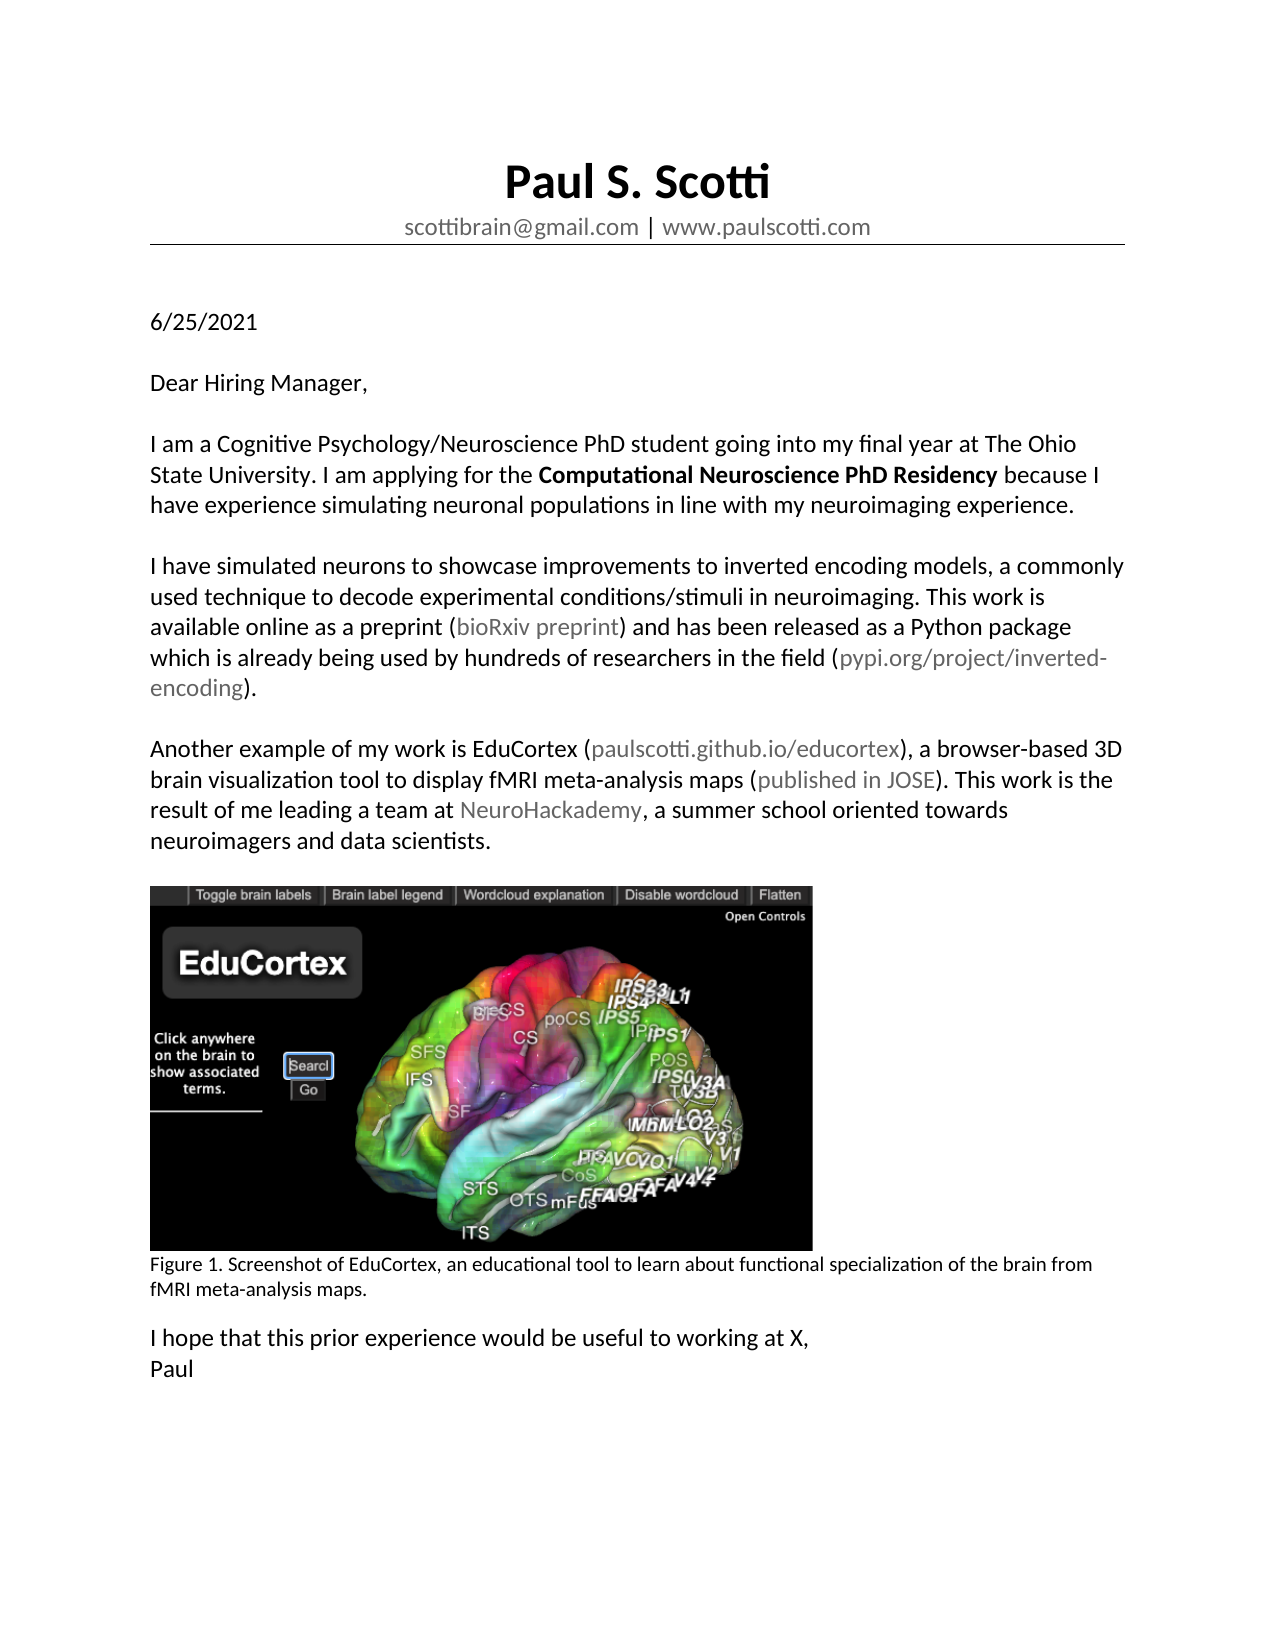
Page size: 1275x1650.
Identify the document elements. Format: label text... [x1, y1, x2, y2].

text Another example of my work is EduCortex (paulscotti.github.io/educortex), a browser-based 3D brain visualization tool to display fMRI meta-analysis maps (published in JOSE). This work is the result of me leading a team at NeuroHackademy, a summer school oriented towards neuroimagers and data scientists. [150, 733, 1125, 856]
text Dear Hiring Manager, [150, 367, 1125, 398]
text Paul S. Scotti [150, 150, 1125, 211]
text Paul [150, 1353, 1125, 1383]
text scottibrain@gmail.com | www.paulscotti.com [150, 211, 1125, 244]
text 6/25/2021 [150, 306, 1125, 337]
text I have simulated neurons to showcase improvements to inverted encoding models, a commonly used technique to decode experimental conditions/stimuli in neuroimaging. This work is available online as a preprint (bioRxiv preprint) and has been released as a Python package which is already being used by hundreds of researchers in the field (pypi.org/project/inverted-encoding). [150, 550, 1125, 703]
picture [150, 886, 813, 1251]
text I am a Cognitive Psychology/Neuroscience PhD student going into my final year at The Ohio State University. I am applying for the Computational Neuroscience PhD Residency because I have experience simulating neuronal populations in line with my neuroimaging experience. [150, 428, 1125, 520]
text Figure 1. Screenshot of EduCortex, an educational tool to learn about functional specialization of the brain from fMRI meta-analysis maps. [150, 1251, 1125, 1302]
text I hope that this prior experience would be useful to working at X, [150, 1322, 1125, 1353]
